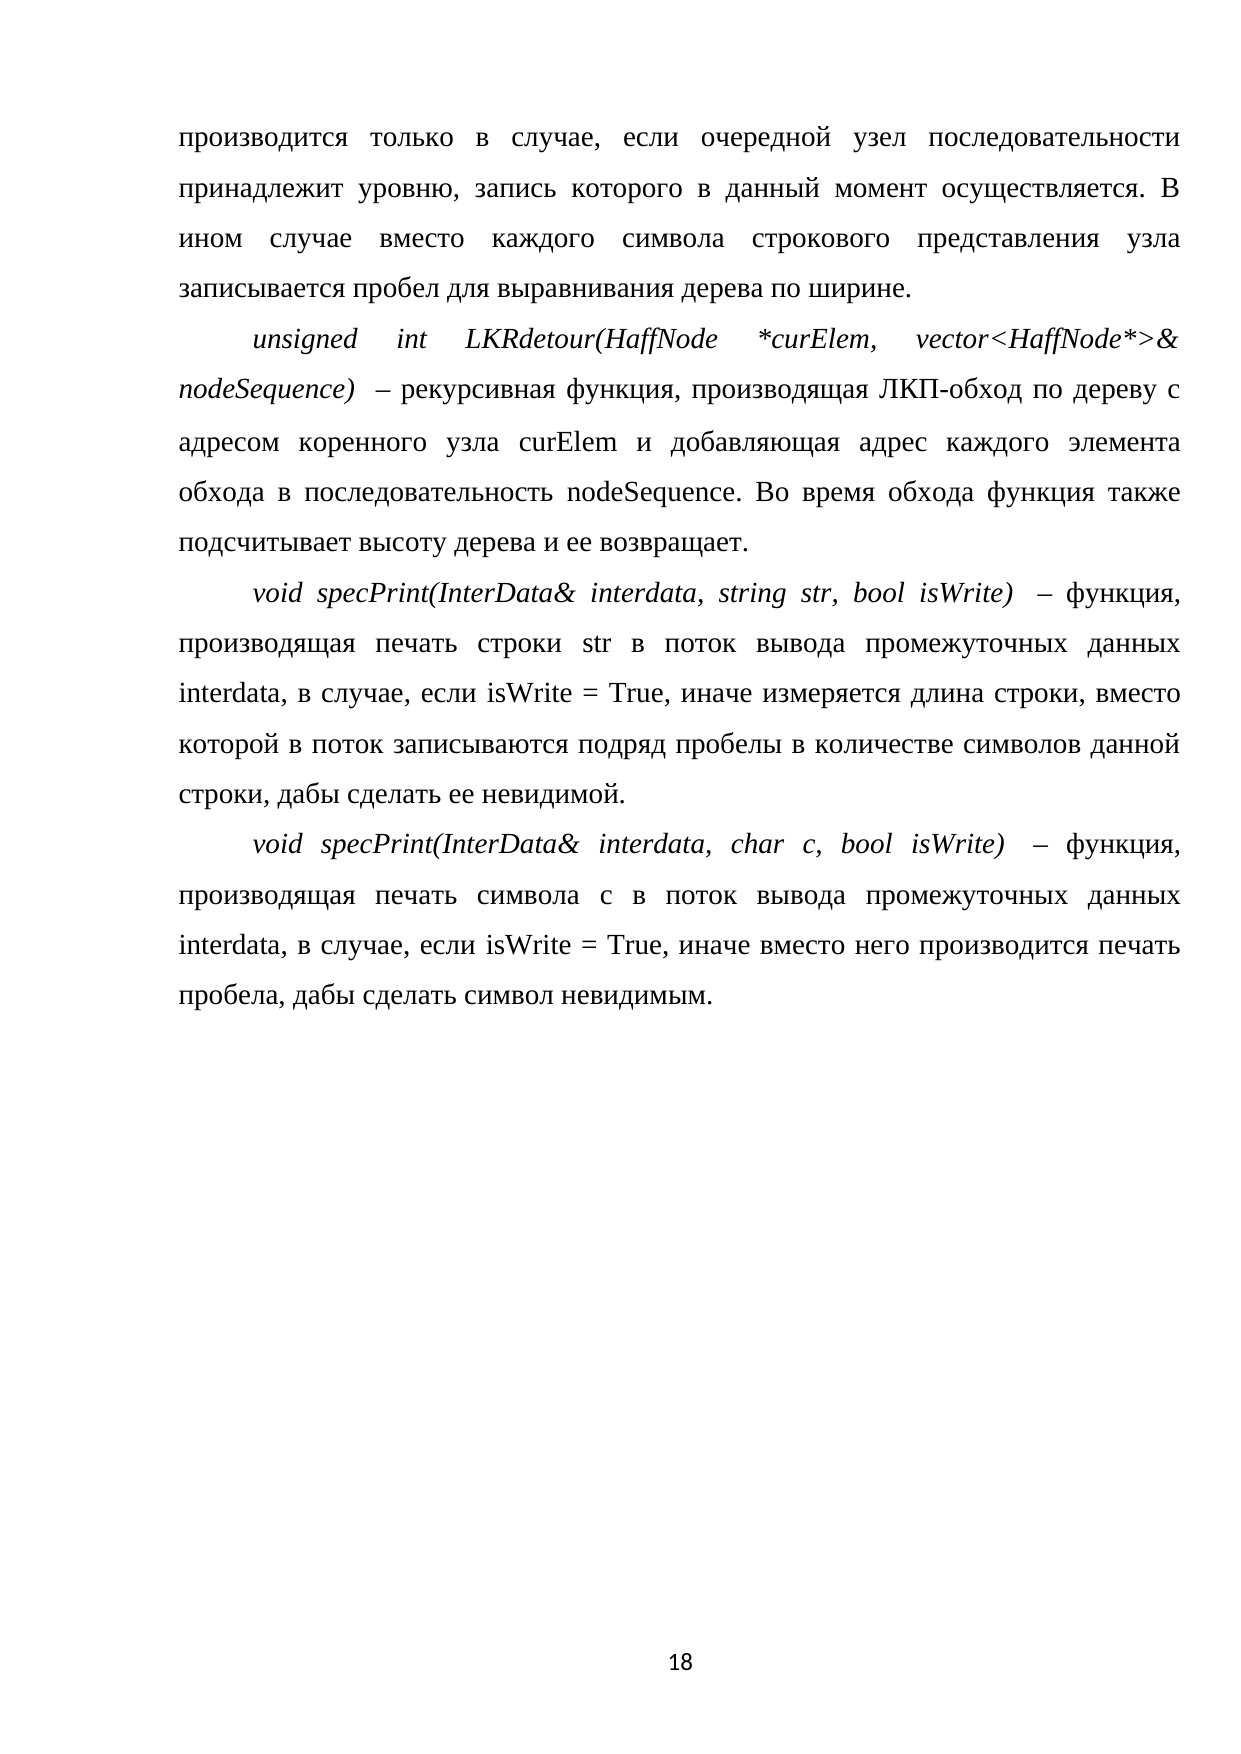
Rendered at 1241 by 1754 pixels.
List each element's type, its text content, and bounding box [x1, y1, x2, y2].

list void specPrint(InterData& interdata, string str, bool isWrite) – функция, производящая печать строки str в поток вывода промежуточных данных interdata, в случае, если isWrite = True, иначе измеряется длина строки, вместо которой в поток записываются подряд пробелы в количестве символов данной строки, дабы сделать ее невидимой. [178, 575, 1181, 810]
list void specPrint(InterData& interdata, char c, bool isWrite) – функция, производящая печать символа c в поток вывода промежуточных данных interdata, в случае, если isWrite = True, иначе вместо него производится печать пробела, дабы сделать символ невидимым. [178, 826, 1181, 1011]
list unsigned int LKRdetour(HaffNode *curElem, vector<HaffNode*>& nodeSequence) – рекурсивная функция, производящая ЛКП-обход по дереву с адресом коренного узла curElem и добавляющая адрес каждого элемента обхода в последовательность nodeSequence. Во время обхода функция также подсчитывает высоту дерева и ее возвращает. [178, 321, 1181, 558]
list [178, 119, 1181, 304]
